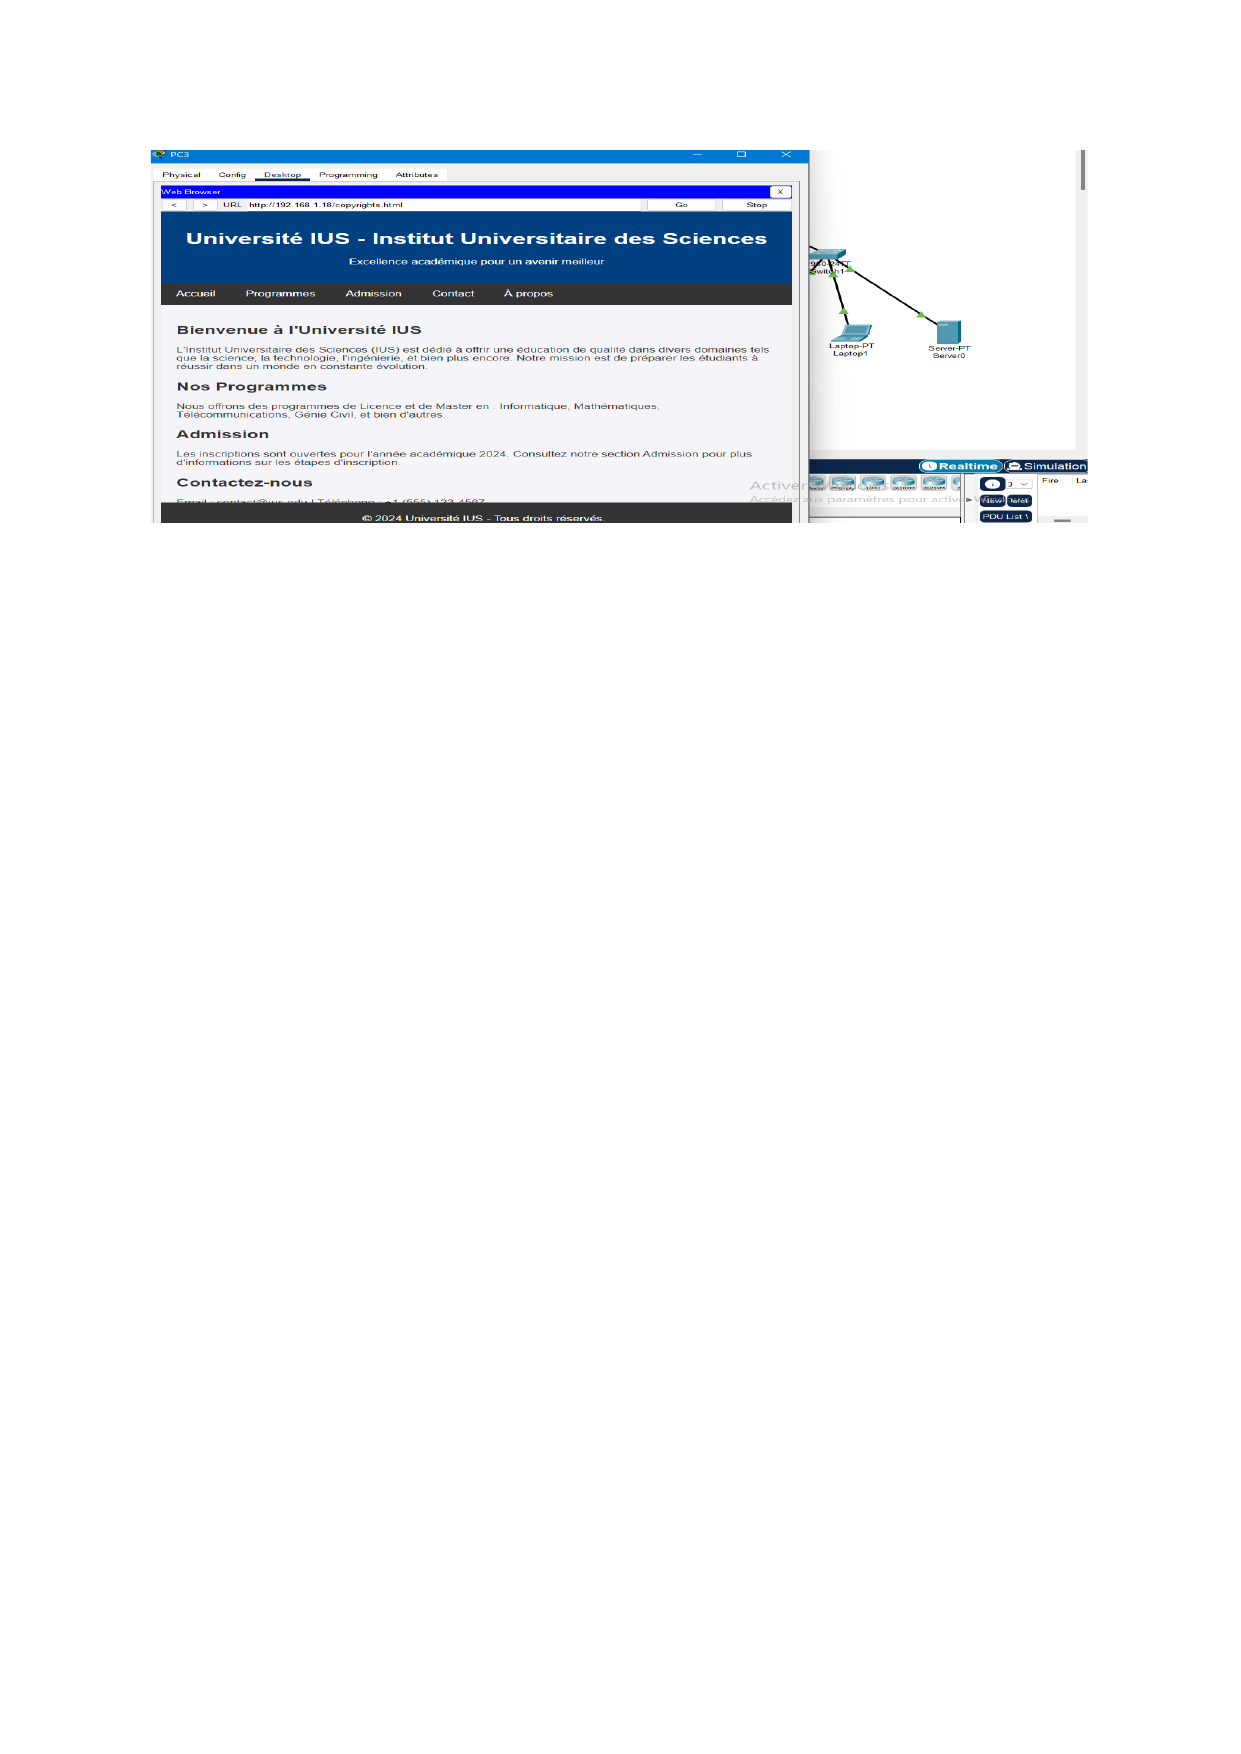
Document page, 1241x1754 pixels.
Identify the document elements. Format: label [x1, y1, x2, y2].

picture [150, 150, 1087, 522]
